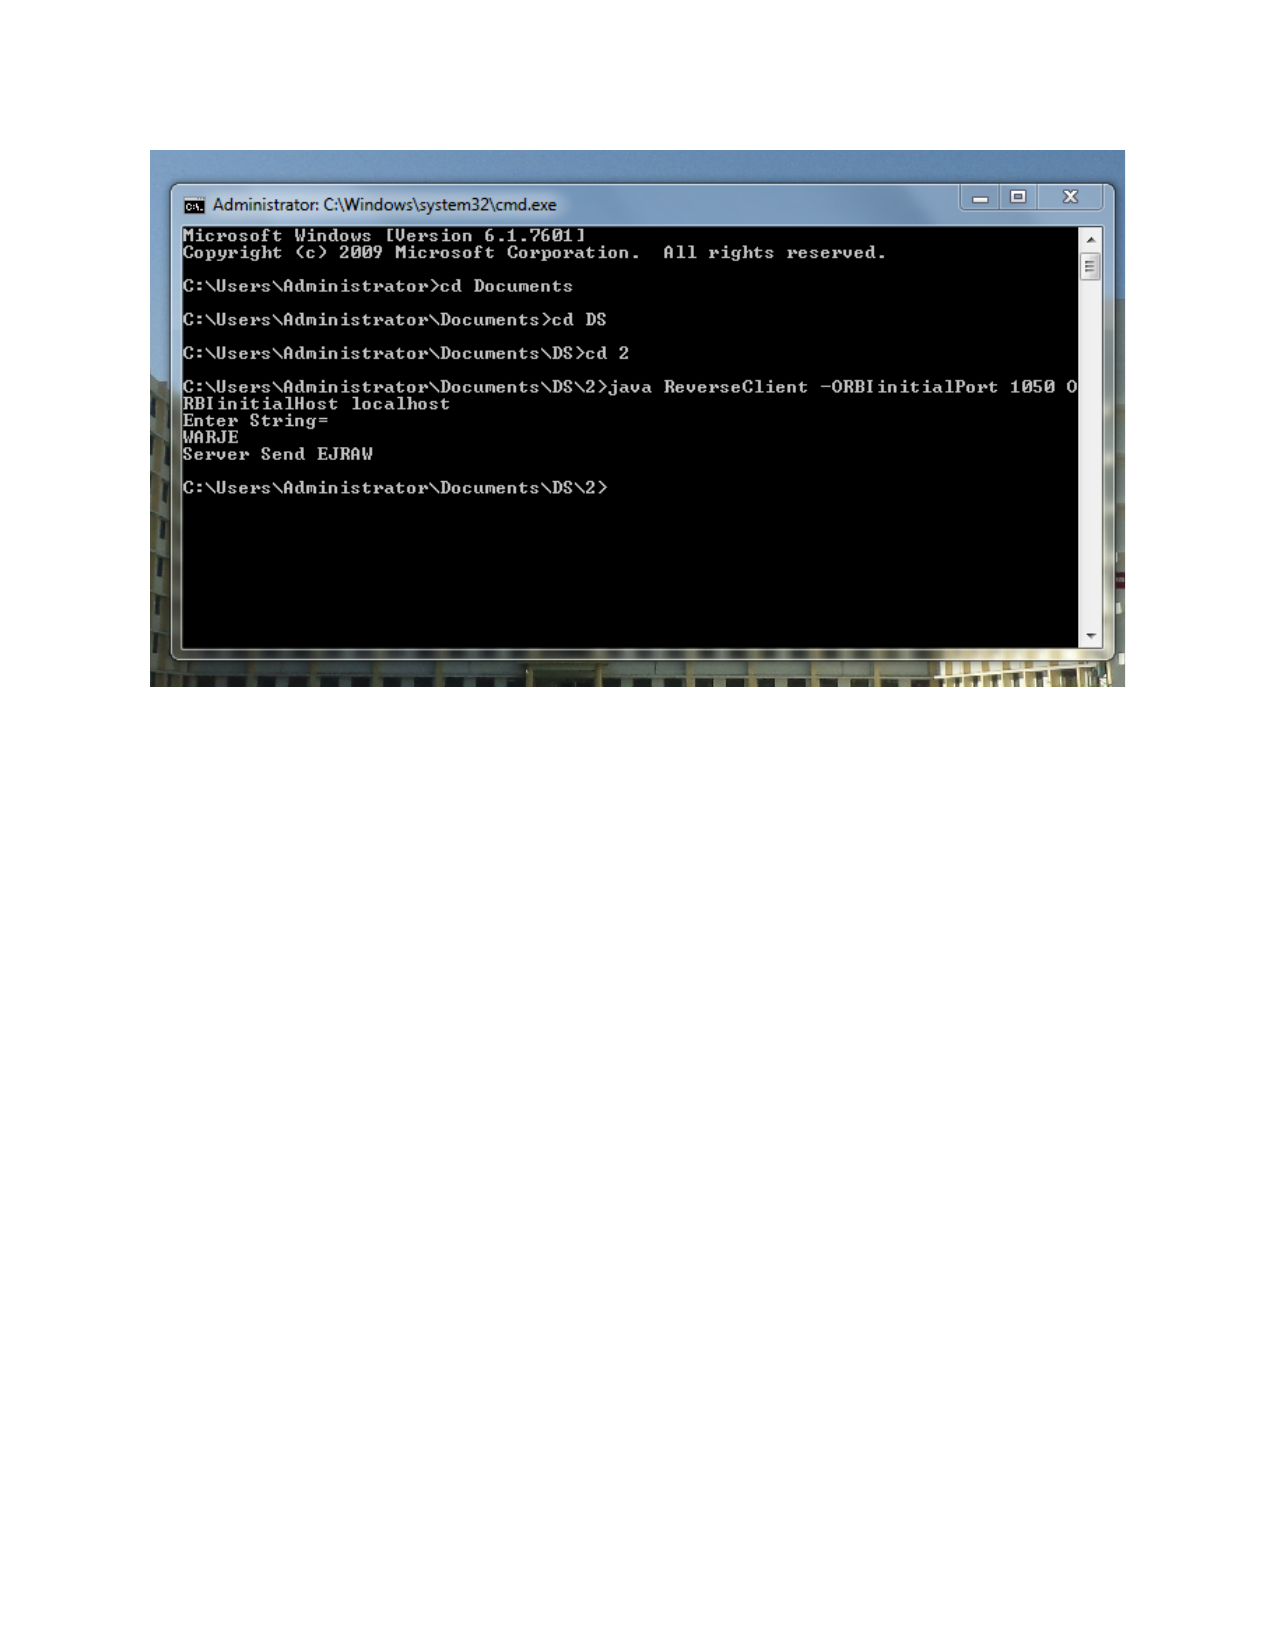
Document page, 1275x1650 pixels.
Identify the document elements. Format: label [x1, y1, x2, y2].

picture [150, 150, 1125, 687]
